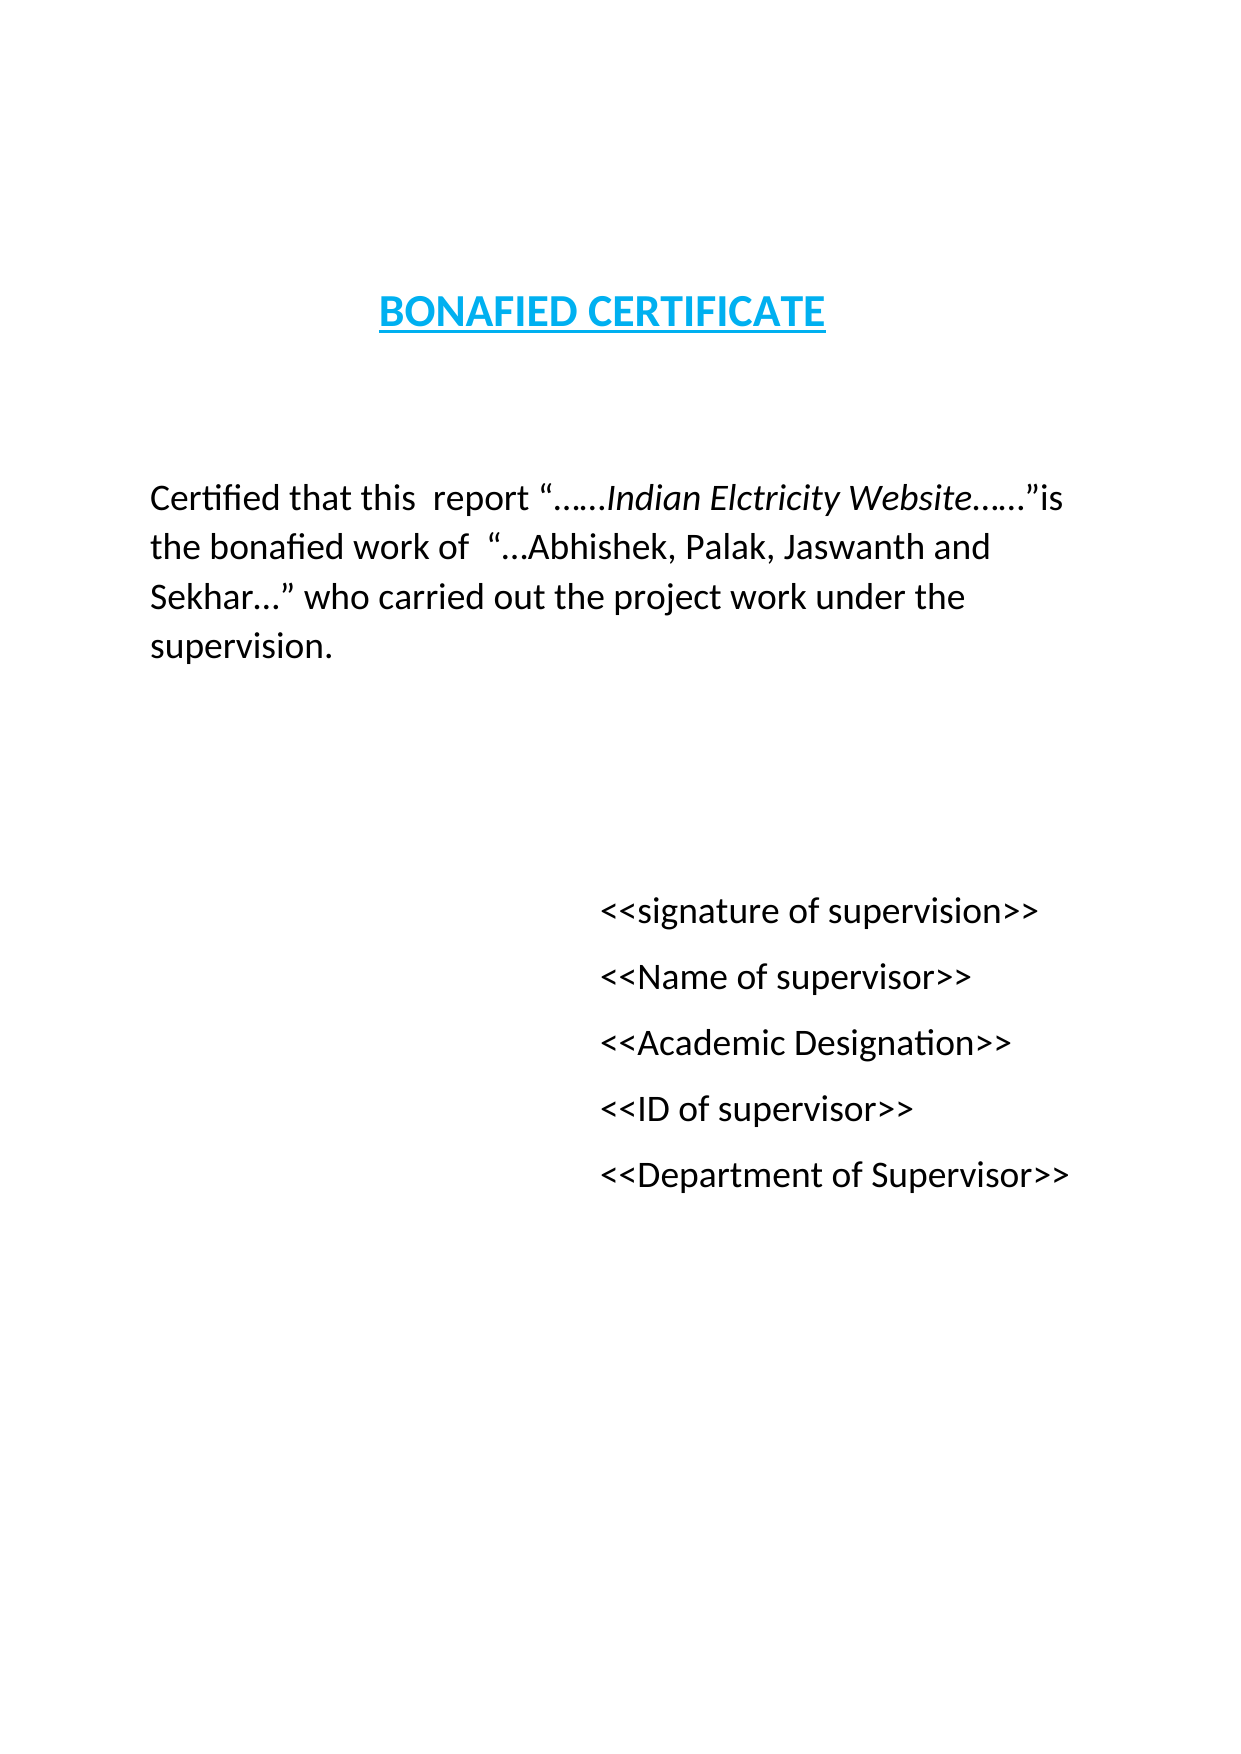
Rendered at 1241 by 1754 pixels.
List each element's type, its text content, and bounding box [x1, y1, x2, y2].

text <<Academic Designation>> [150, 1019, 1090, 1065]
text <<ID of supervisor>> [150, 1085, 1090, 1131]
text Certified that this report “……Indian Elctricity Website……”is the bonafied work of “…Abhishek, Palak, Jaswanth and Sekhar…” who carried out the project work under the supervision. [150, 474, 1090, 668]
text <<Department of Supervisor>> [150, 1151, 1090, 1197]
text <<Name of supervisor>> [150, 953, 1090, 999]
text <<signature of supervision>> [150, 887, 1090, 933]
text BONAFIED CERTIFICATE [150, 282, 1090, 338]
